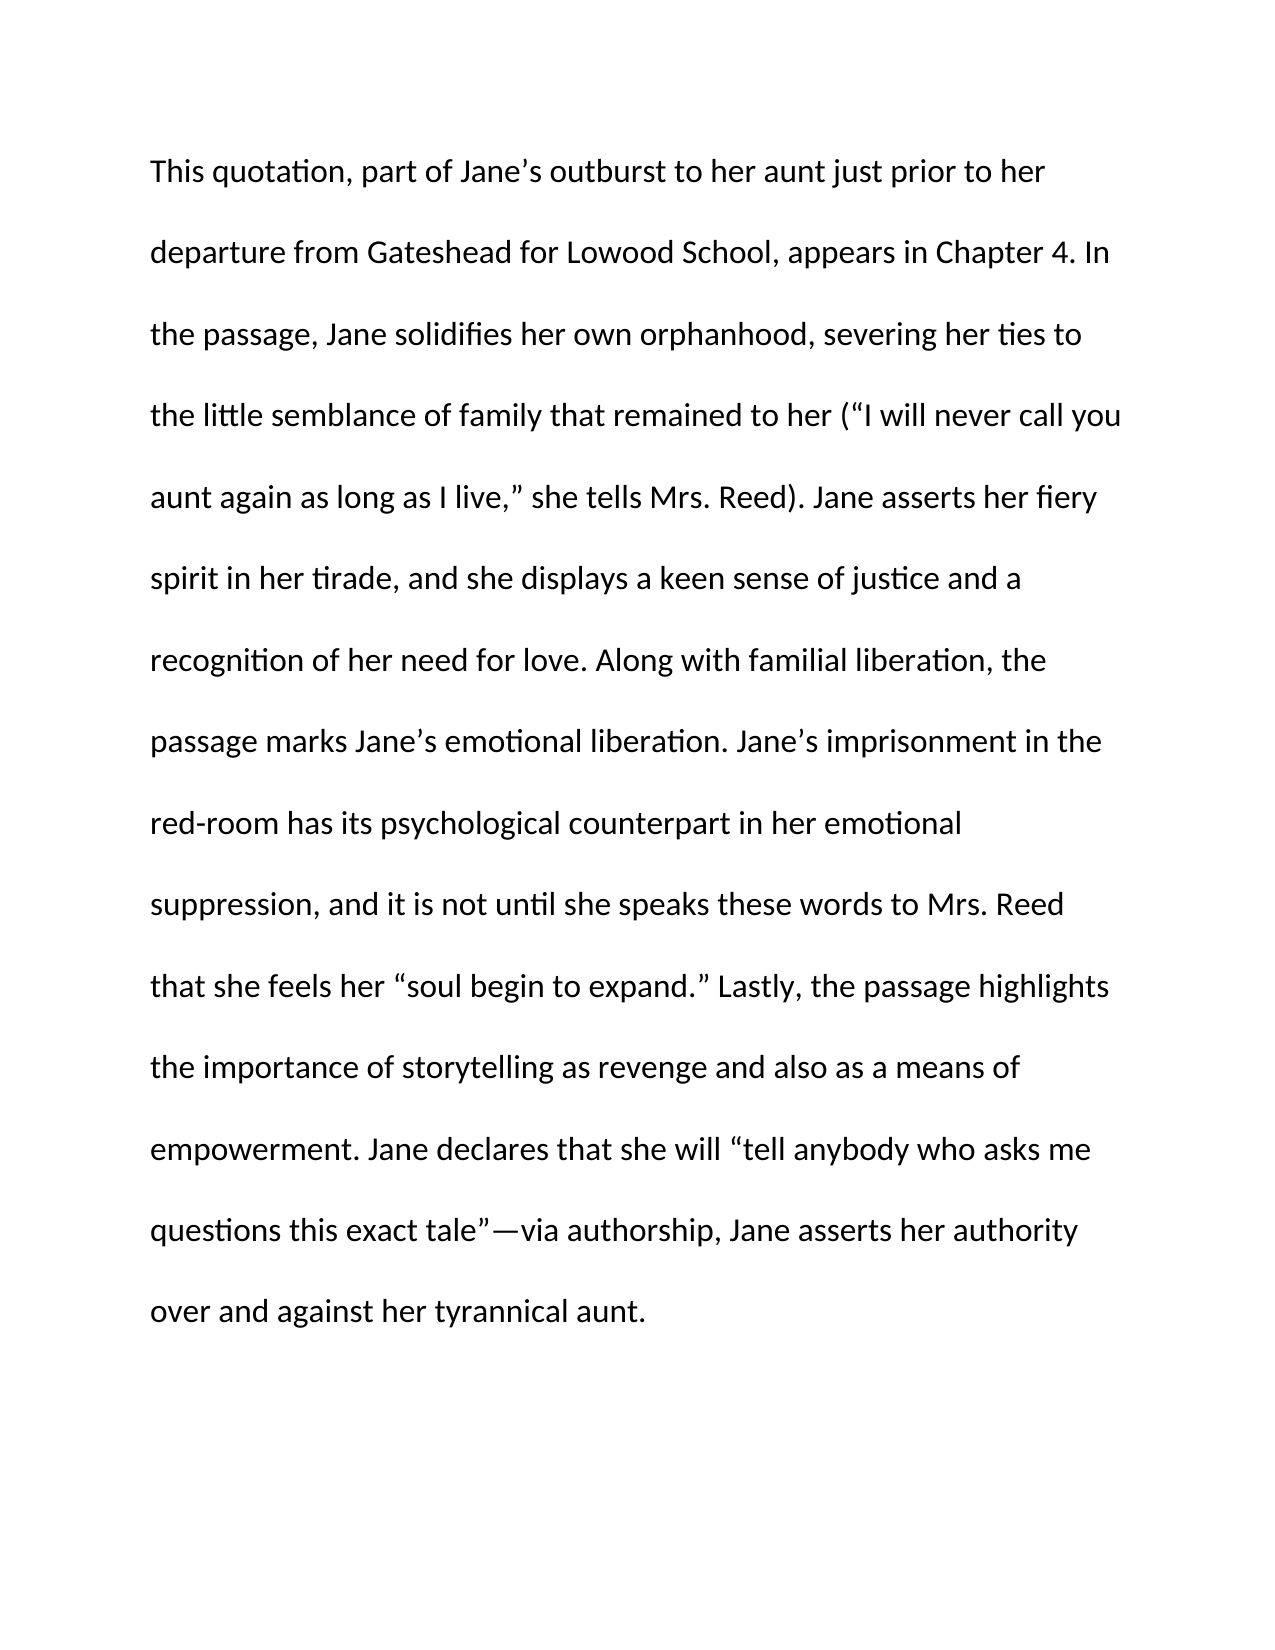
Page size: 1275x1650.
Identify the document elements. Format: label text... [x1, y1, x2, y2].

text This quotation, part of Jane’s outburst to her aunt just prior to her departure from Gateshead for Lowood School, appears in Chapter 4. In the passage, Jane solidifies her own orphanhood, severing her ties to the little semblance of family that remained to her (“I will never call you aunt again as long as I live,” she tells Mrs. Reed). Jane asserts her fiery spirit in her tirade, and she displays a keen sense of justice and a recognition of her need for love. Along with familial liberation, the passage marks Jane’s emotional liberation. Jane’s imprisonment in the red-room has its psychological counterpart in her emotional suppression, and it is not until she speaks these words to Mrs. Reed that she feels her “soul begin to expand.” Lastly, the passage highlights the importance of storytelling as revenge and also as a means of empowerment. Jane declares that she will “tell anybody who asks me questions this exact tale”—via authorship, Jane asserts her authority over and against her tyrannical aunt. [150, 150, 1125, 1331]
